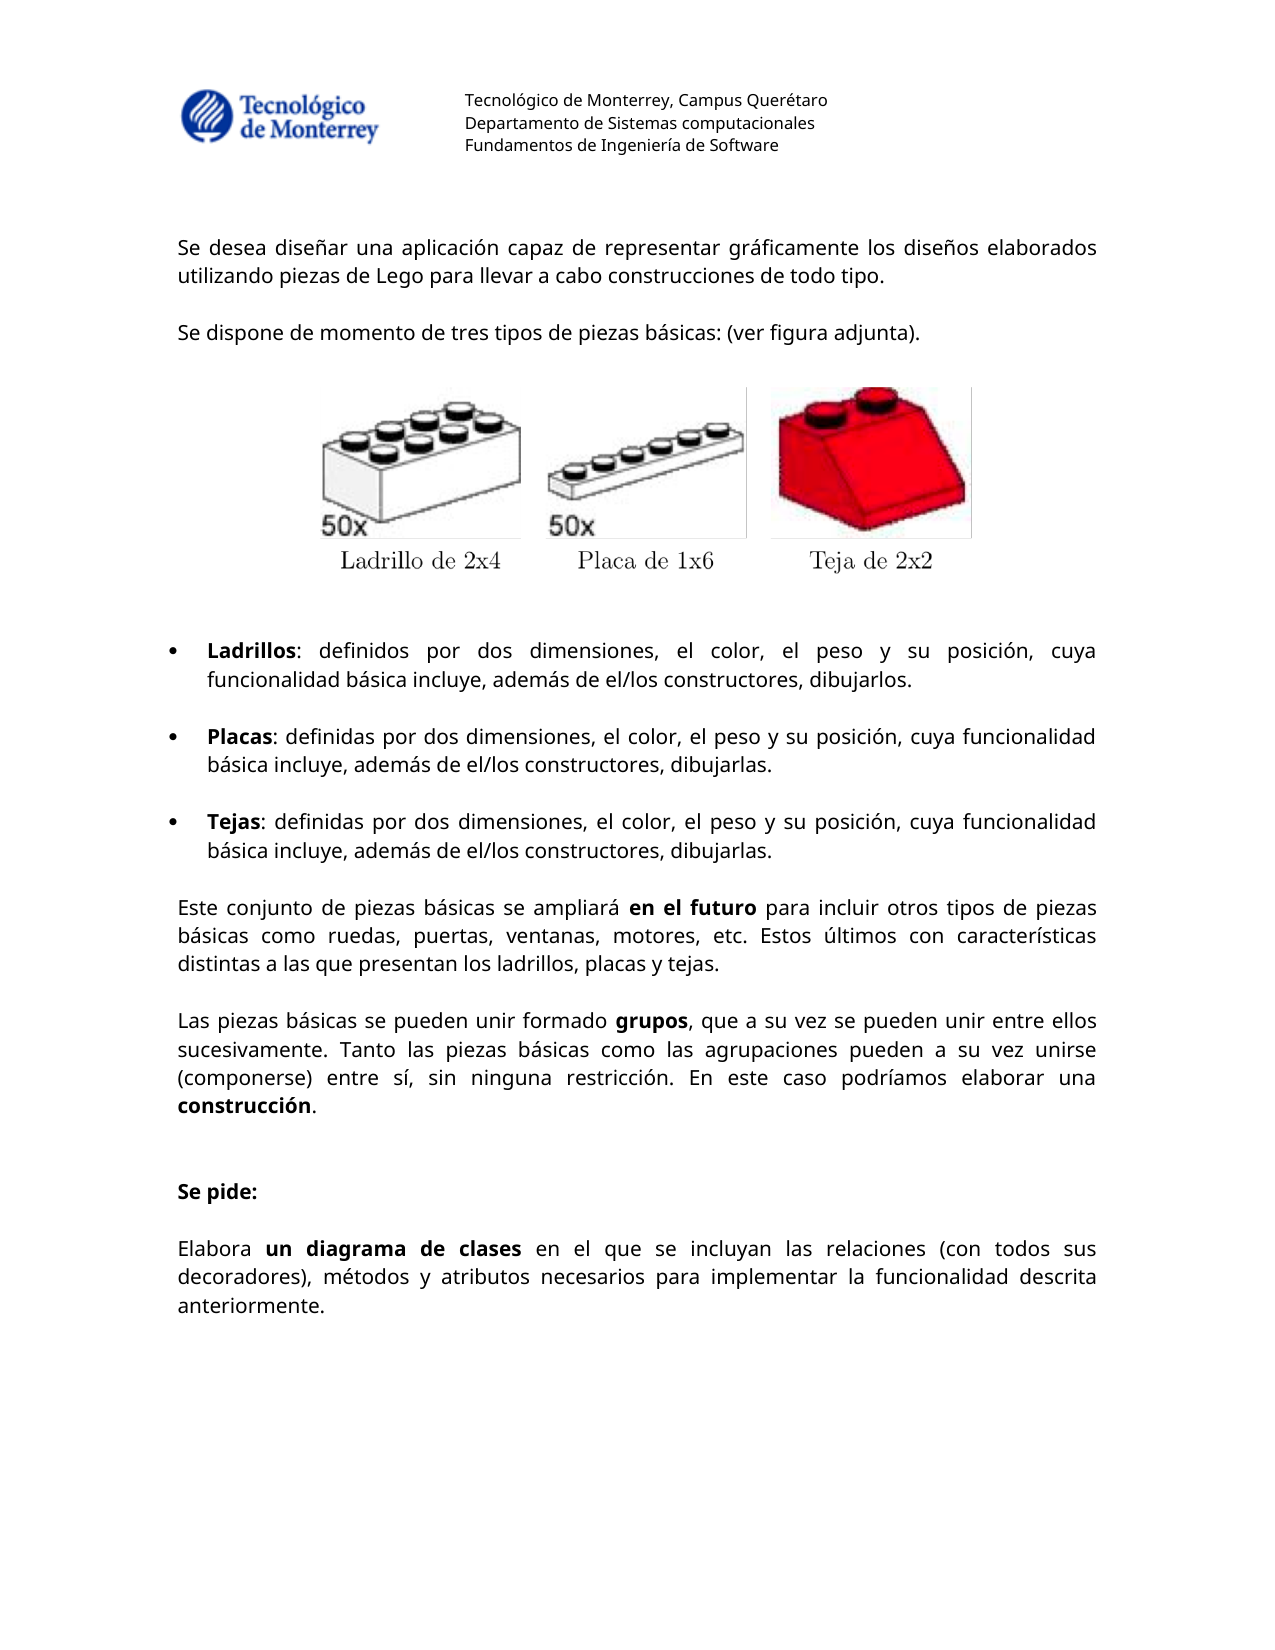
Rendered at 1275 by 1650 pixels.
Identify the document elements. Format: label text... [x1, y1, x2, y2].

table_header Tecnológico de Monterrey, Campus Querétaro Departamento de Sistemas computacionales Fundamentos de Ingeniería de Software [457, 89, 1105, 207]
picture [273, 347, 1002, 580]
list Tejas: definidas por dos dimensiones, el color, el peso y su posición, cuya funcionalidad básica incluye, además de el/los constructores, dibujarlas. [169, 807, 1098, 864]
text Se pide: [177, 1177, 1098, 1205]
text Este conjunto de piezas básicas se ampliará en el futuro para incluir otros tipos de piezas básicas como ruedas, puertas, ventanas, motores, etc. Estos últimos con características distintas a las que presentan los ladrillos, placas y tejas. [177, 893, 1098, 978]
table_header [170, 89, 457, 207]
list Placas: definidas por dos dimensiones, el color, el peso y su posición, cuya funcionalidad básica incluye, además de el/los constructores, dibujarlas. [169, 722, 1098, 779]
text Se desea diseñar una aplicación capaz de representar gráficamente los diseños elaborados utilizando piezas de Lego para llevar a cabo construcciones de todo tipo. [177, 233, 1098, 290]
picture [177, 88, 387, 152]
text Las piezas básicas se pueden unir formado grupos, que a su vez se pueden unir entre ellos sucesivamente. Tanto las piezas básicas como las agrupaciones pueden a su vez unirse (componerse) entre sí, sin ninguna restricción. En este caso podríamos elaborar una construcción. [177, 1006, 1098, 1120]
text Elabora un diagrama de clases en el que se incluyan las relaciones (con todos sus decoradores), métodos y atributos necesarios para implementar la funcionalidad descrita anteriormente. [177, 1234, 1098, 1319]
text Se dispone de momento de tres tipos de piezas básicas: (ver figura adjunta). [177, 318, 1098, 347]
list Ladrillos: definidos por dos dimensiones, el color, el peso y su posición, cuya funcionalidad básica incluye, además de el/los constructores, dibujarlos. [169, 637, 1098, 693]
